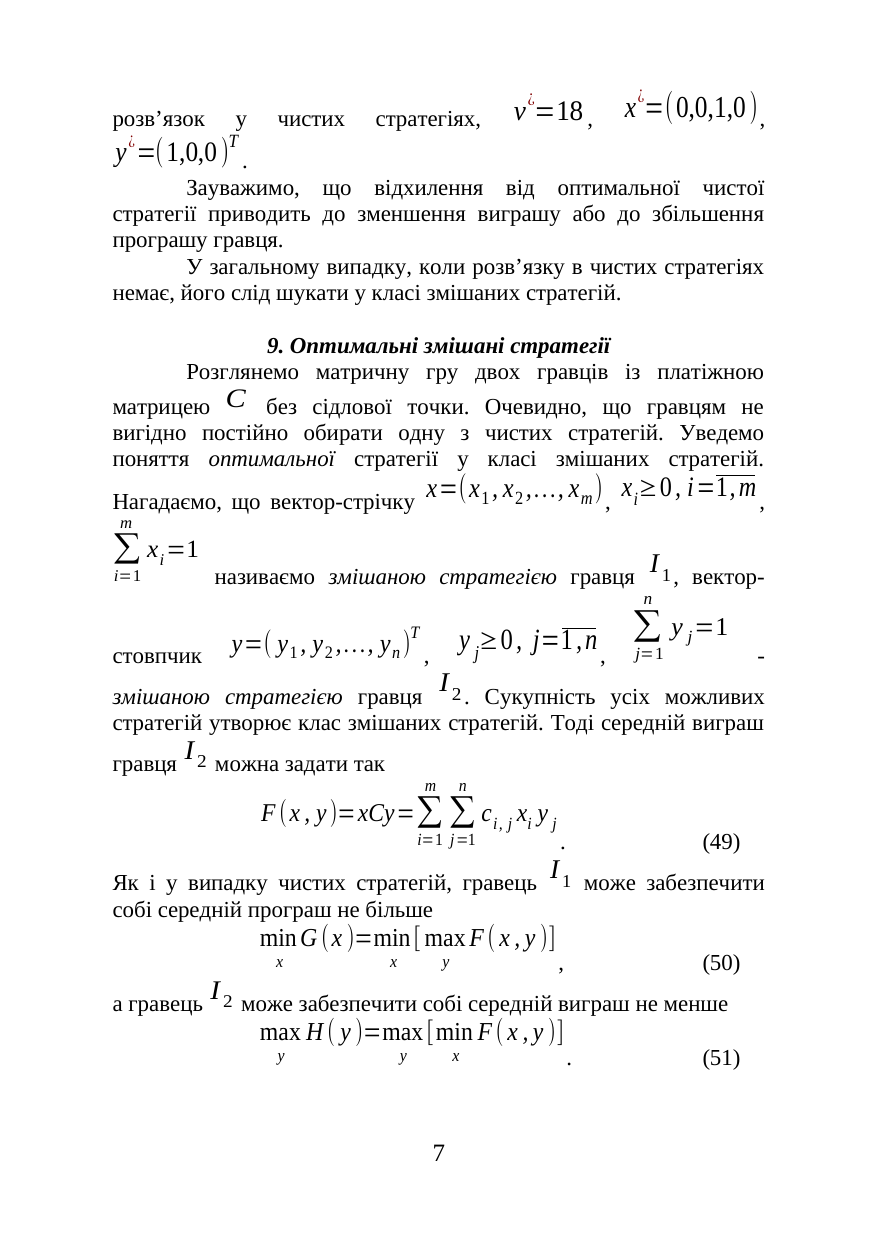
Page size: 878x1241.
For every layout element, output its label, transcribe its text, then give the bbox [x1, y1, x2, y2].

text Розглянемо матричну гру двох гравців із платіжною матрицею без сідлової точки. Очевидно, що гравцям не вигідно постійно обирати одну з чистих стратегій. Уведемо поняття оптимальної стратегії у класі змішаних стратегій. Нагадаємо, що вектор-стрічку , , називаємо змішаною стратегією гравця , вектор-стовпчик , , - змішаною стратегією гравця . Сукупність усіх можливих стратегій утворює клас змішаних стратегій. Тоді середній виграш гравця можна задати так [112, 358, 765, 776]
text 9. Оптимальні змішані стратегії [112, 332, 765, 358]
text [112, 89, 765, 174]
text У загальному випадку, коли розв’язку в чистих стратегіях немає, його слід шукати у класі змішаних стратегій. [112, 253, 765, 305]
text , (50) [112, 922, 765, 976]
text а гравець може забезпечити собі середній виграш не менше [112, 976, 765, 1016]
text . (51) [112, 1016, 765, 1070]
text Зауважимо, що відхилення від оптимальної чистої стратегії приводить до зменшення виграшу або до збільшення програшу гравця. [112, 174, 765, 253]
text Як і у випадку чистих стратегій, гравець може забезпечити собі середній програш не більше [112, 855, 765, 922]
text . (49) [112, 776, 765, 855]
